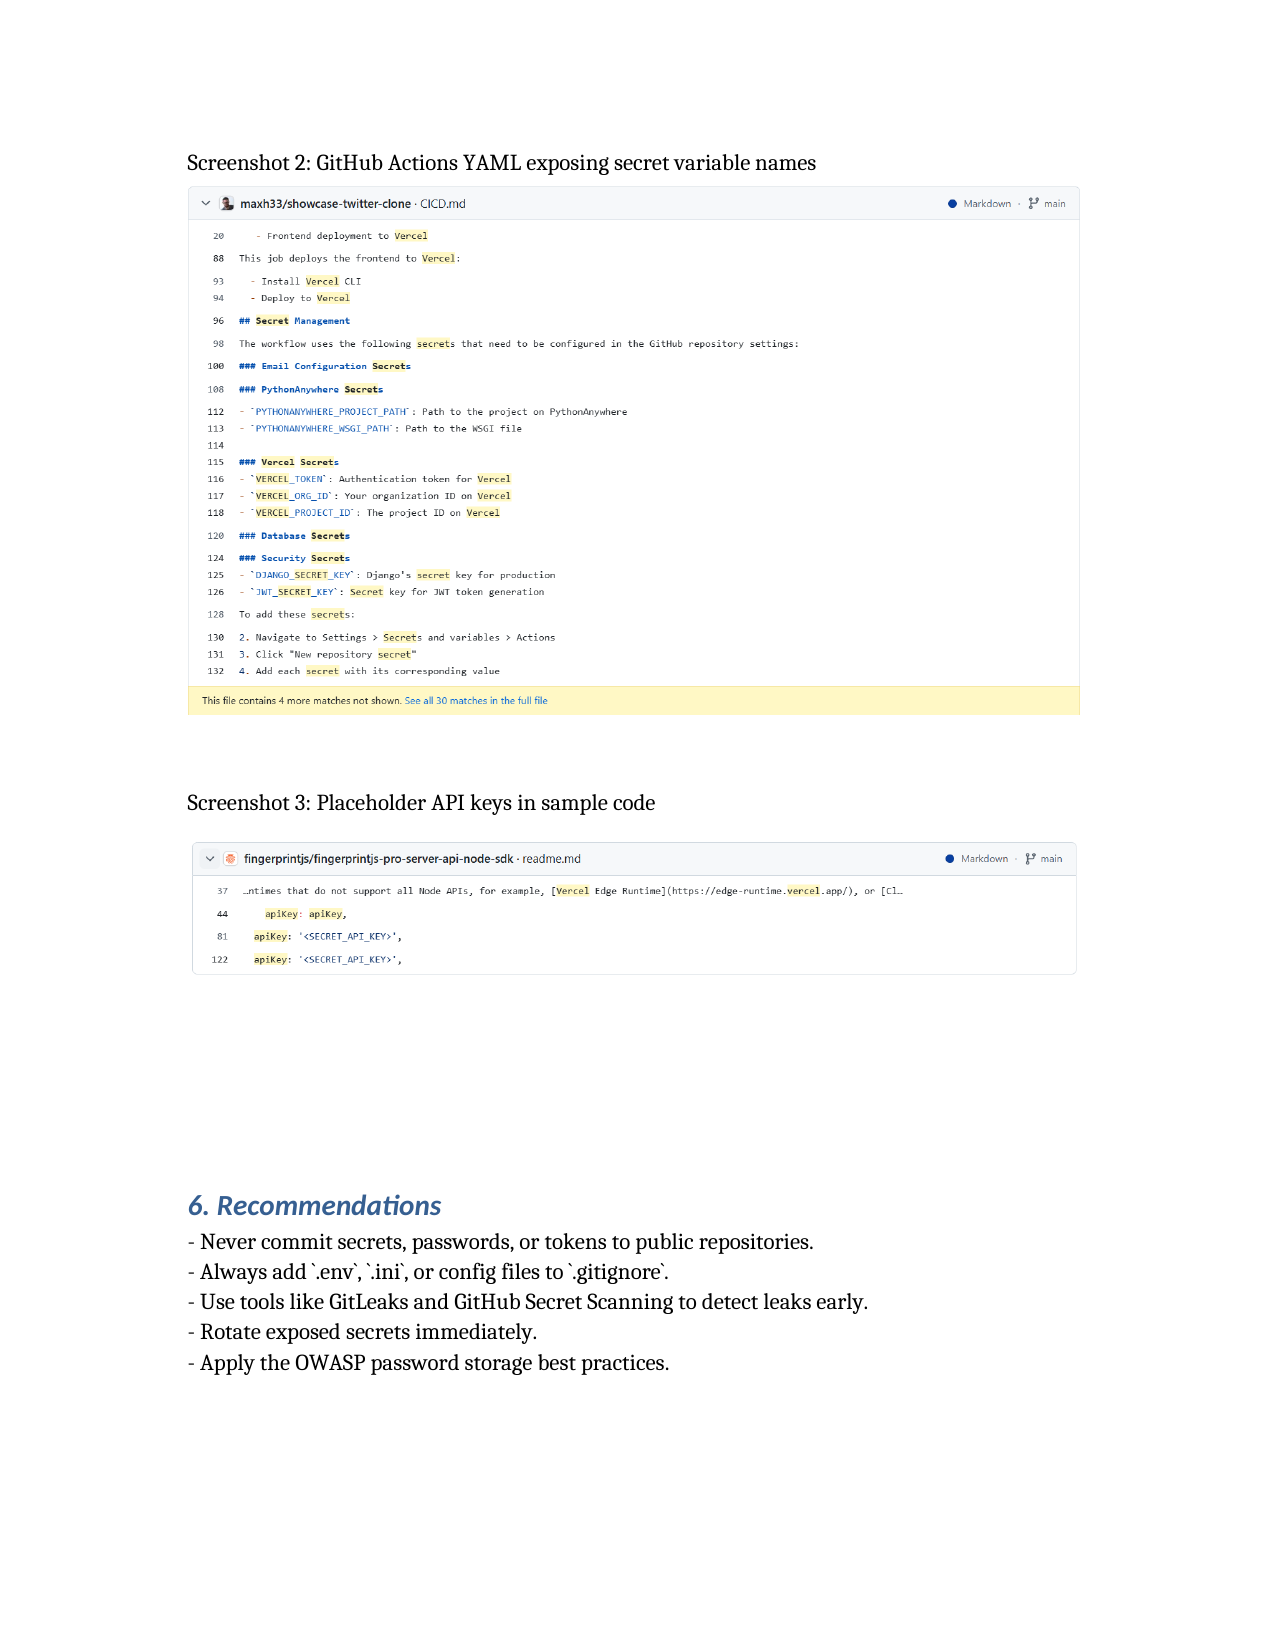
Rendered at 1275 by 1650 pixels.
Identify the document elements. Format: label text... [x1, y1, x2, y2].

text Screenshot 3: Placeholder API keys in sample code [187, 790, 1087, 816]
picture [187, 180, 1088, 715]
subtitle 6. Recommendations [187, 1187, 1087, 1223]
text Screenshot 2: GitHub Actions YAML exposing secret variable names [187, 150, 1087, 180]
text - Never commit secrets, passwords, or tokens to public repositories. - Always add `.env`, `.ini`, or config files to `.gitignore`. - Use tools like GitLeaks and GitHub Secret Scanning to detect leaks early. - Rotate exposed secrets immediately. - Apply the OWASP password storage best practices. [187, 1228, 1087, 1376]
picture [187, 841, 1088, 981]
